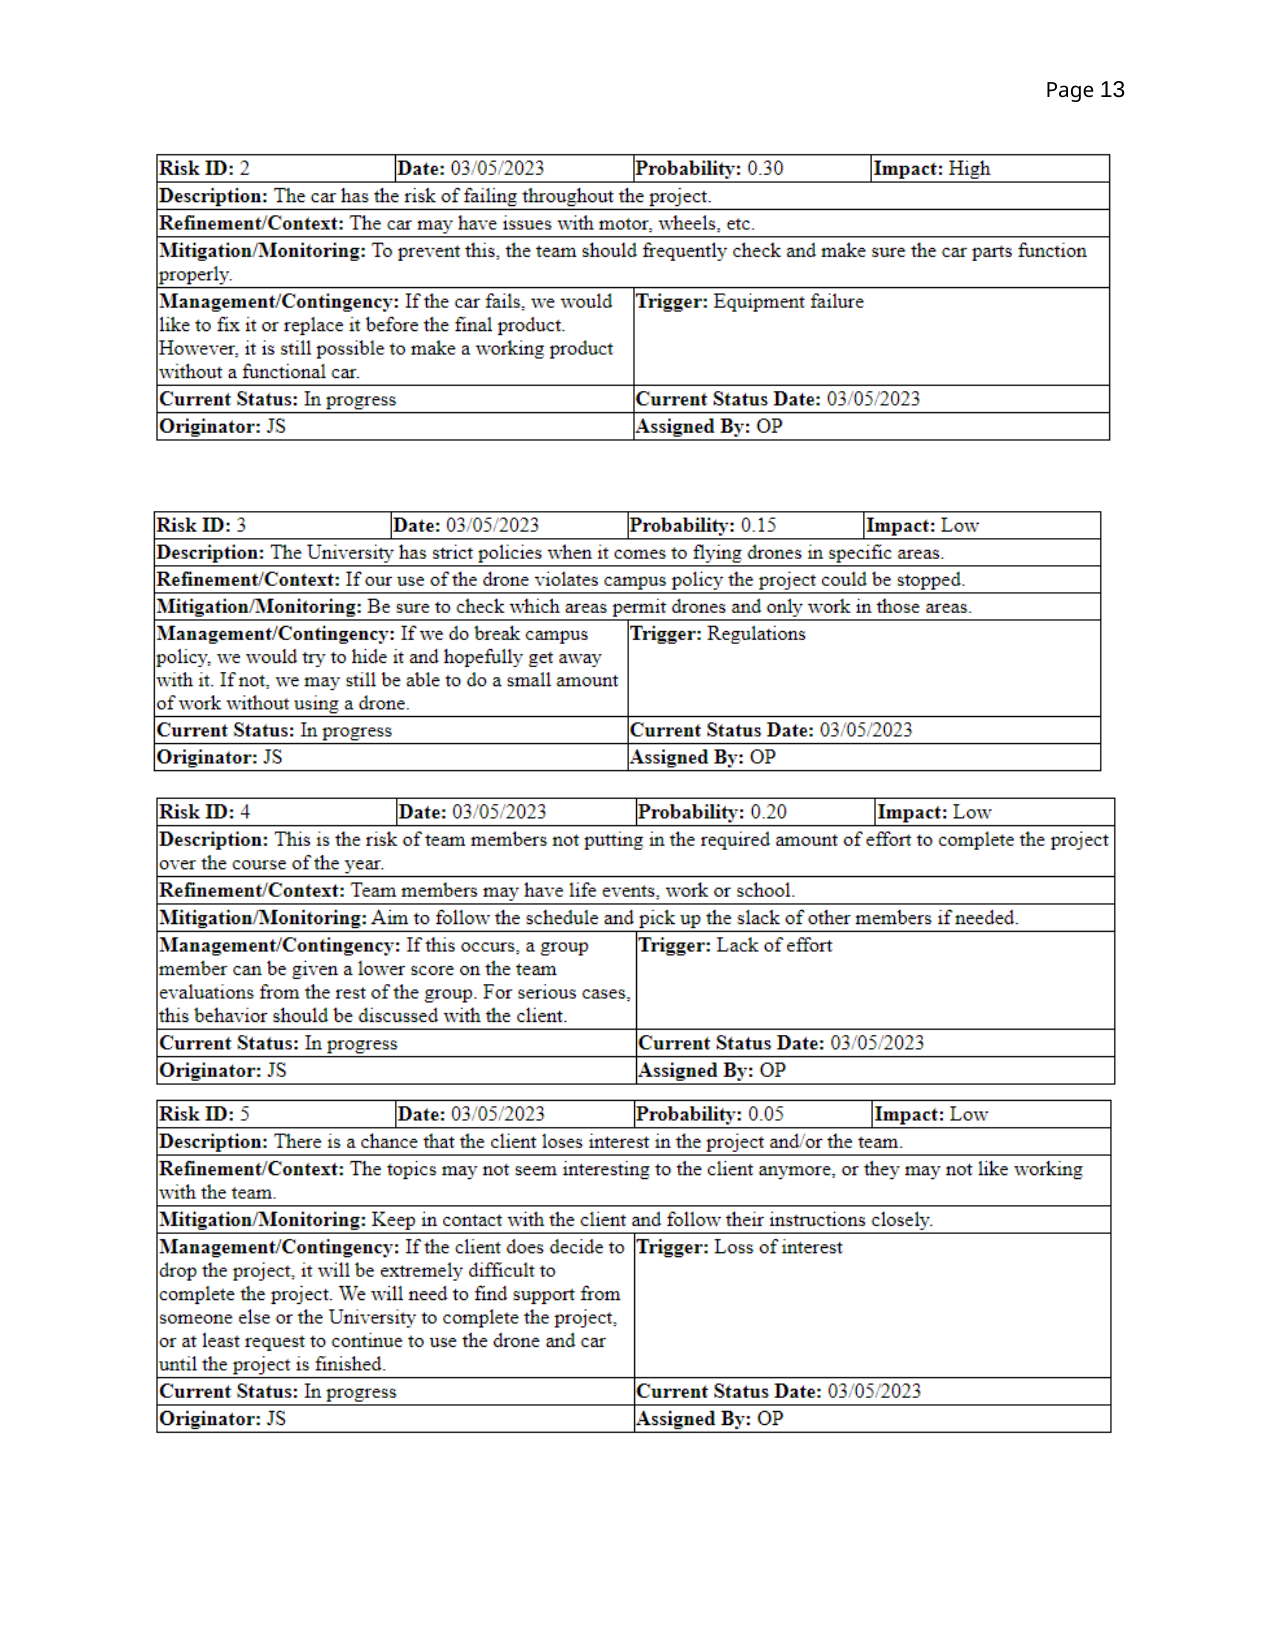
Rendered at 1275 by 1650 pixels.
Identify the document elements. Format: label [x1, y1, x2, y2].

picture [150, 510, 1125, 783]
picture [150, 1097, 1125, 1437]
picture [150, 786, 1125, 1094]
picture [150, 150, 1125, 446]
